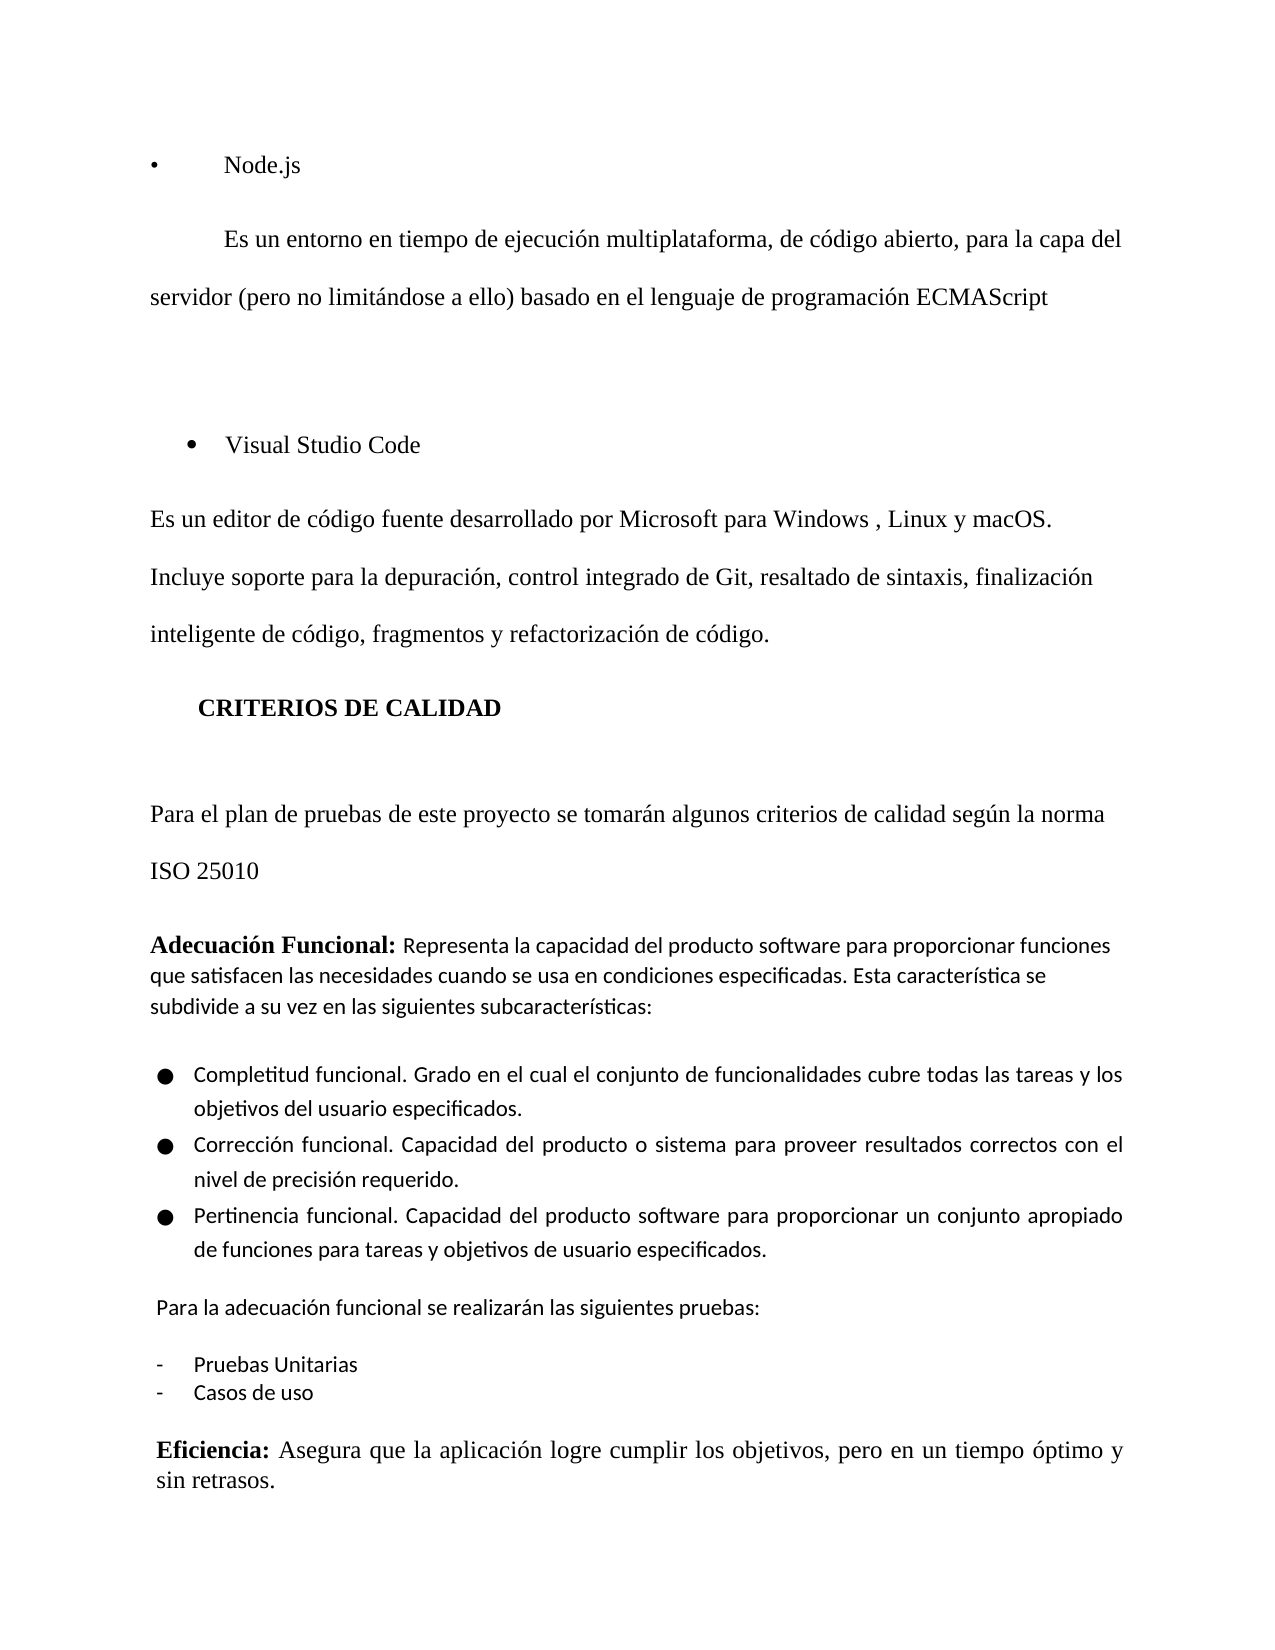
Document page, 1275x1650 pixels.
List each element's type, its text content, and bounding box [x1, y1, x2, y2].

subtitle CRITERIOS DE CALIDAD [150, 693, 1125, 722]
text Es un editor de código fuente desarrollado por Microsoft para Windows , Linux y macOS. Incluye soporte para la depuración, control integrado de Git, resaltado de sintaxis, finalización inteligente de código, fragmentos y refactorización de código. [150, 504, 1125, 648]
text Eficiencia: Asegura que la aplicación logre cumplir los objetivos, pero en un tiempo óptimo y sin retrasos. [156, 1435, 1125, 1494]
list Completitud funcional. Grado en el cual el conjunto de funcionalidades cubre todas las tareas y los objetivos del usuario especificados. [156, 1051, 1125, 1122]
list Corrección funcional. Capacidad del producto o sistema para proveer resultados correctos con el nivel de precisión requerido. [156, 1122, 1125, 1193]
list Pruebas Unitarias [156, 1350, 1125, 1378]
list Visual Studio Code [187, 430, 1125, 459]
text Adecuación Funcional: Representa la capacidad del producto software para proporcionar funciones que satisfacen las necesidades cuando se usa en condiciones especificadas. Esta característica se subdivide a su vez en las siguientes subcaracterísticas: [150, 930, 1125, 1020]
list Pertinencia funcional. Capacidad del producto software para proporcionar un conjunto apropiado de funciones para tareas y objetivos de usuario especificados. [156, 1193, 1125, 1263]
text Es un entorno en tiempo de ejecución multiplataforma, de código abierto, para la capa del servidor (pero no limitándose a ello) basado en el lenguaje de programación ECMAScript [150, 224, 1125, 310]
text Para el plan de pruebas de este proyecto se tomarán algunos criterios de calidad según la norma ISO 25010 [150, 799, 1125, 885]
text • Node.js [150, 150, 1125, 179]
list Casos de uso [156, 1378, 1125, 1406]
text Para la adecuación funcional se realizarán las siguientes pruebas: [156, 1293, 1125, 1321]
